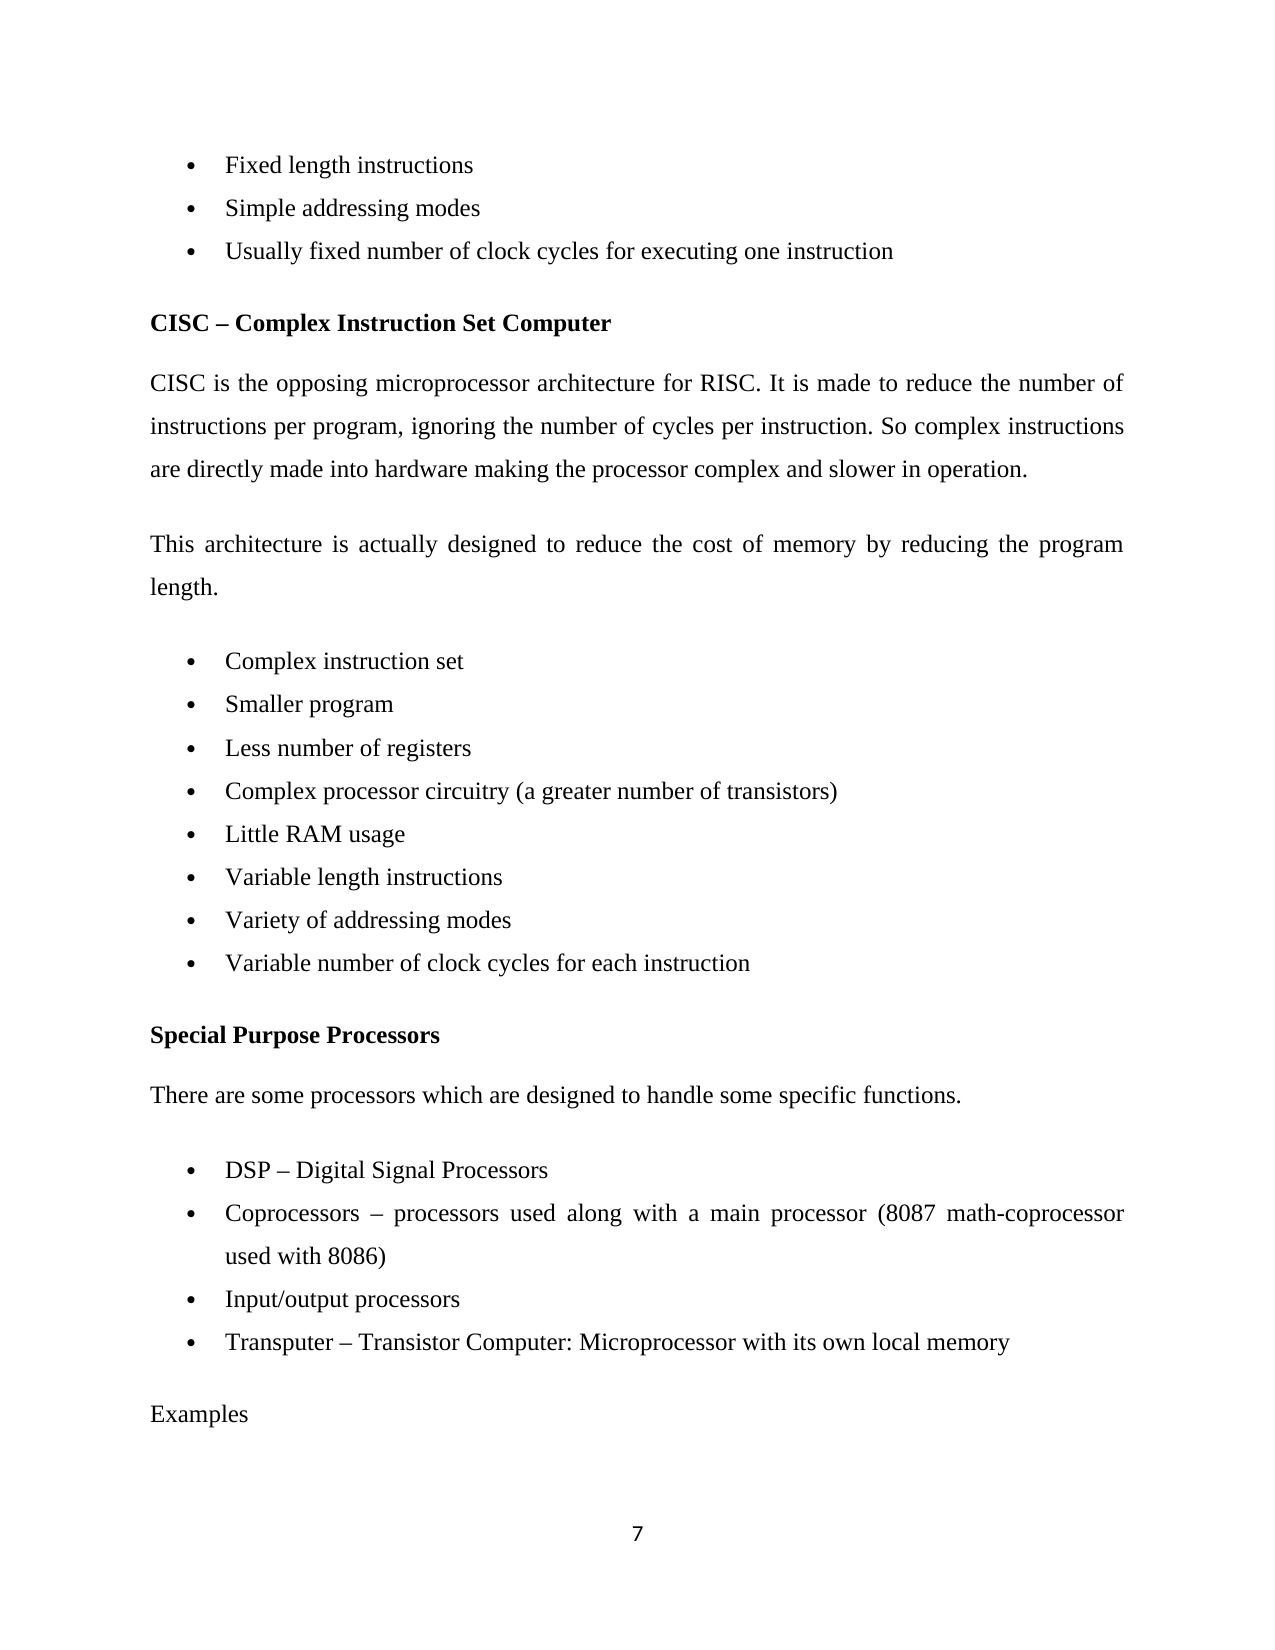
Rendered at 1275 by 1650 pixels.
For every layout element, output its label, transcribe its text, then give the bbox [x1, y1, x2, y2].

list Little RAM usage [187, 819, 1125, 848]
list Input/output processors [187, 1284, 1125, 1313]
list Complex processor circuitry (a greater number of transistors) [187, 776, 1125, 804]
list Variable number of clock cycles for each instruction [187, 948, 1125, 977]
text There are some processors which are designed to handle some specific functions. [150, 1080, 1125, 1109]
list DSP – Digital Signal Processors [187, 1155, 1125, 1183]
list Less number of registers [187, 733, 1125, 761]
text Examples [150, 1399, 1125, 1428]
list Variety of addressing modes [187, 905, 1125, 934]
text This architecture is actually designed to reduce the cost of memory by reducing the program length. [150, 529, 1125, 601]
list Smaller program [187, 689, 1125, 718]
text Special Purpose Processors [150, 1021, 1125, 1049]
list Transputer – Transistor Computer: Microprocessor with its own local memory [187, 1327, 1125, 1356]
text CISC is the opposing microprocessor architecture for RISC. It is made to reduce the number of instructions per program, ignoring the number of cycles per instruction. So complex instructions are directly made into hardware making the processor complex and slower in operation. [150, 368, 1125, 483]
list Coprocessors – processors used along with a main processor (8087 math-coprocessor used with 8086) [187, 1198, 1125, 1270]
list Simple addressing modes [187, 193, 1125, 222]
list Complex instruction set [187, 646, 1125, 675]
list Fixed length instructions [187, 150, 1125, 179]
text CISC – Complex Instruction Set Computer [150, 308, 1125, 337]
list Variable length instructions [187, 862, 1125, 891]
list Usually fixed number of clock cycles for executing one instruction [187, 236, 1125, 265]
